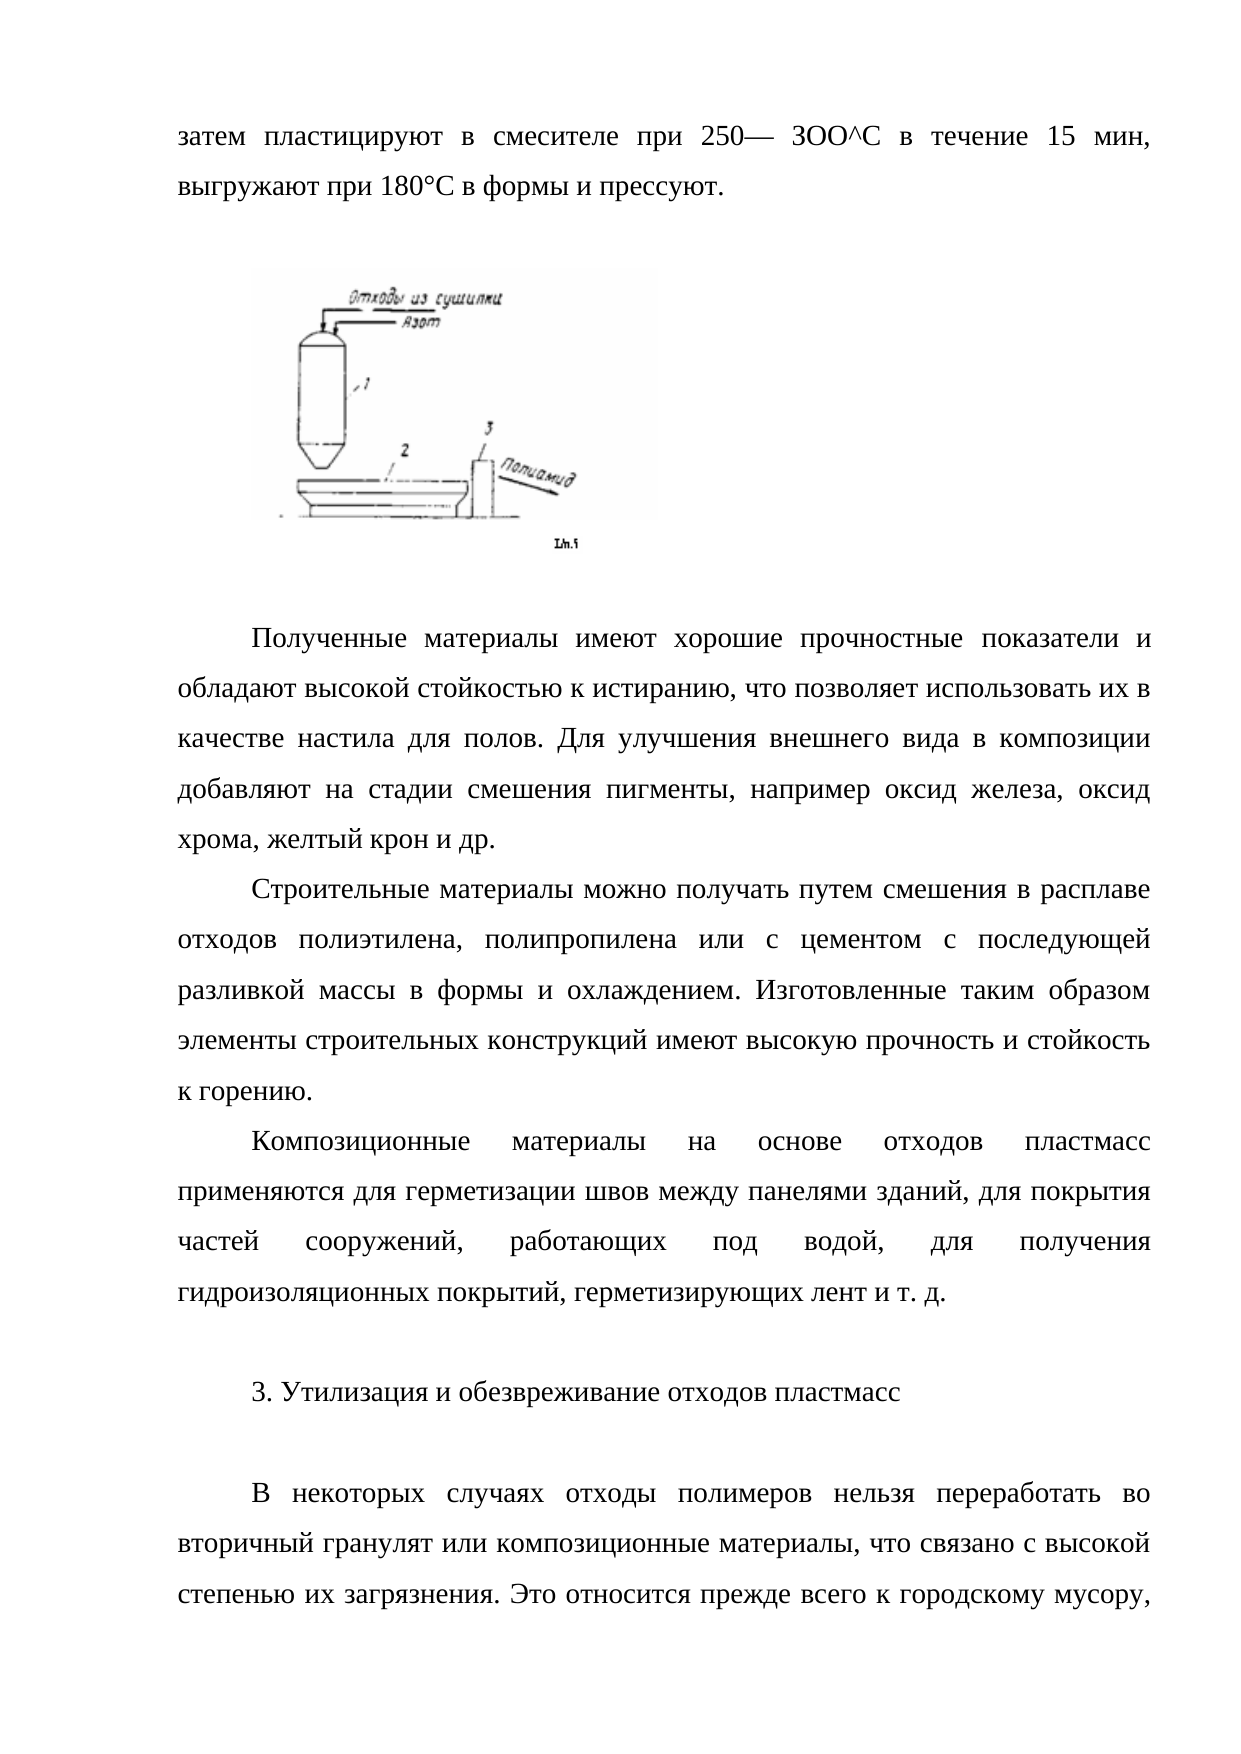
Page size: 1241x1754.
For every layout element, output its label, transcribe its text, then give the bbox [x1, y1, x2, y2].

text Полученные материалы имеют хорошие прочностные показатели и обладают высокой стойкостью к истиранию, что позволяет использовать их в качестве настила для полов. Для улучшения внешнего вида в композиции добавляют на стадии смешения пигменты, например оксид железа, оксид хрома, желтый крон и др. [177, 620, 1152, 854]
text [177, 118, 1152, 202]
text Композиционные материалы на основе отходов пластмасс применяются для герметизации швов между панелями зданий, для покрытия частей сооружений, работающих под водой, для получения гидроизоляционных покрытий, герметизирующих лент и т. д. [177, 1123, 1152, 1307]
picture [251, 268, 659, 555]
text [177, 1475, 1152, 1609]
text Строительные материалы можно получать путем смешения в расплаве отходов полиэтилена, полипропилена или с цементом с последующей разливкой массы в формы и охлаждением. Изготовленные таким образом элементы строительных конструкций имеют высокую прочность и стойкость к горению. [177, 871, 1152, 1106]
text 3. Утилизация и обезвреживание отходов пластмасс [177, 1374, 1152, 1408]
